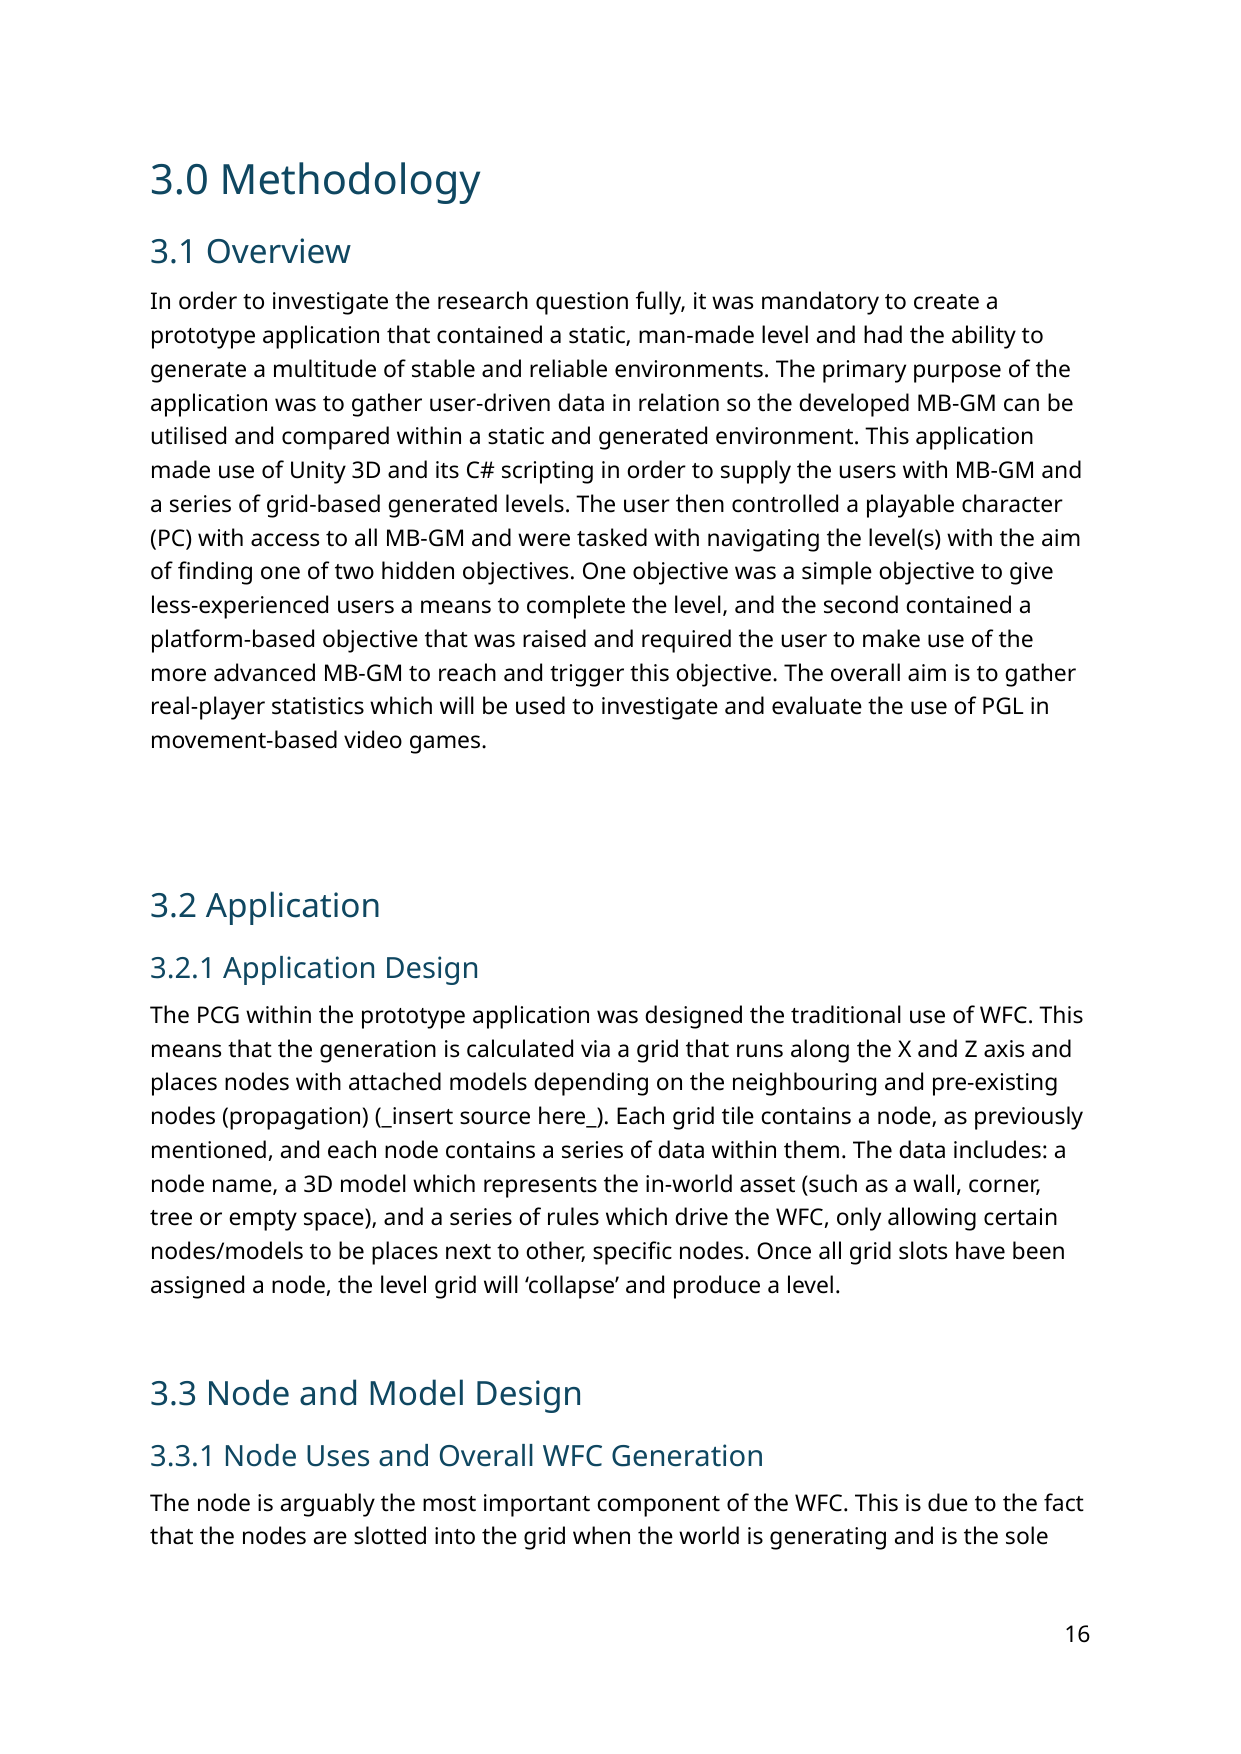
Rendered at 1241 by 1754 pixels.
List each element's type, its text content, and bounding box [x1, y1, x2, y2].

subtitle 3.3 Node and Model Design [150, 1370, 1090, 1415]
subtitle 3.3.1 Node Uses and Overall WFC Generation [150, 1435, 1090, 1475]
text The PCG within the prototype application was designed the traditional use of WFC. This means that the generation is calculated via a grid that runs along the X and Z axis and places nodes with attached models depending on the neighbouring and pre-existing nodes (propagation) (_insert source here_). Each grid tile contains a node, as previously mentioned, and each node contains a series of data within them. The data includes: a node name, a 3D model which represents the in-world asset (such as a wall, corner, tree or empty space), and a series of rules which drive the WFC, only allowing certain nodes/models to be places next to other, specific nodes. Once all grid slots have been assigned a node, the level grid will ‘collapse’ and produce a level. [150, 999, 1090, 1300]
subtitle 3.2 Application [150, 882, 1090, 927]
subtitle 3.1 Overview [150, 228, 1090, 273]
text In order to investigate the research question fully, it was mandatory to create a prototype application that contained a static, man-made level and had the ability to generate a multitude of stable and reliable environments. The primary purpose of the application was to gather user-driven data in relation so the developed MB-GM can be utilised and compared within a static and generated environment. This application made use of Unity 3D and its C# scripting in order to supply the users with MB-GM and a series of grid-based generated levels. The user then controlled a playable character (PC) with access to all MB-GM and were tasked with navigating the level(s) with the aim of finding one of two hidden objectives. One objective was a simple objective to give less-experienced users a means to complete the level, and the second contained a platform-based objective that was raised and required the user to make use of the more advanced MB-GM to reach and trigger this objective. The overall aim is to gather real-player statistics which will be used to investigate and evaluate the use of PGL in movement-based video games. [150, 285, 1090, 755]
subtitle 3.2.1 Application Design [150, 948, 1090, 987]
subtitle 3.0 Methodology [150, 150, 1090, 207]
